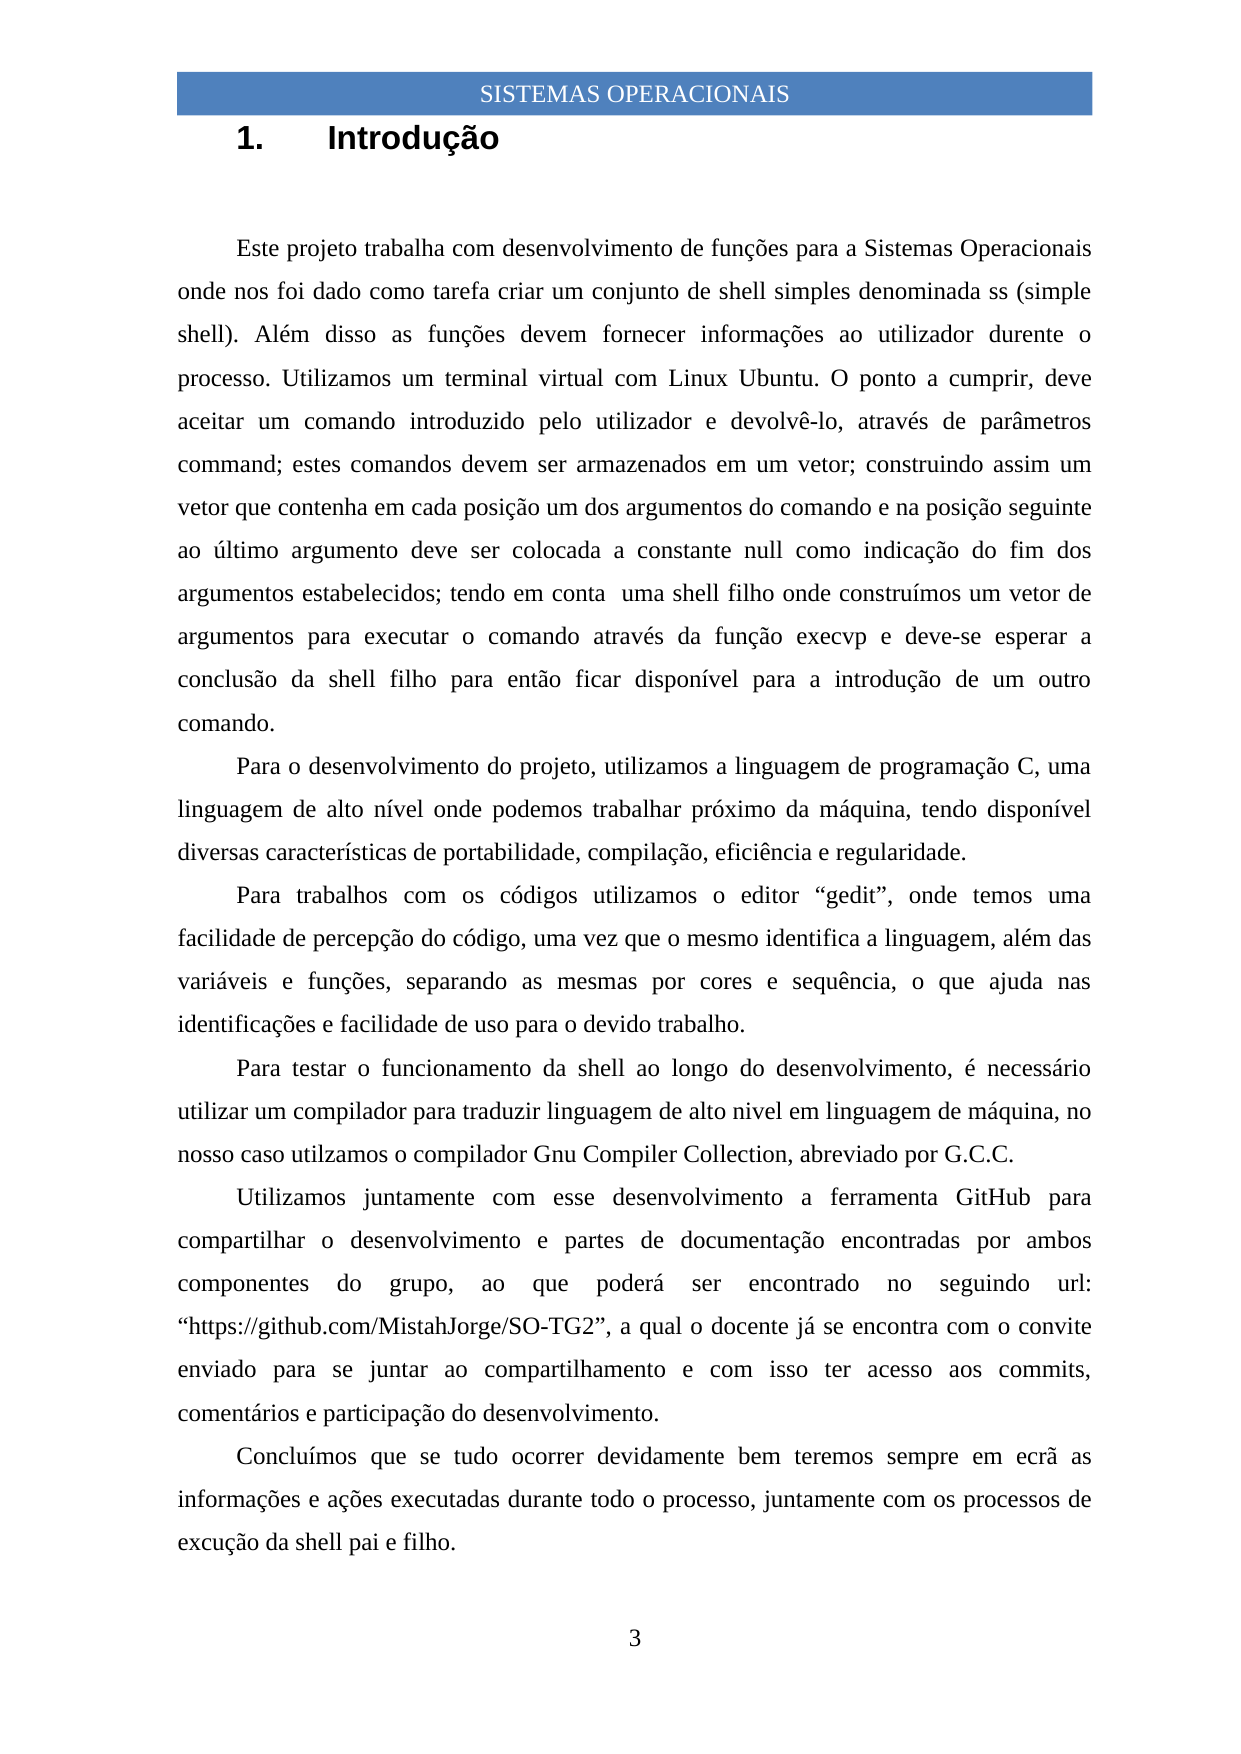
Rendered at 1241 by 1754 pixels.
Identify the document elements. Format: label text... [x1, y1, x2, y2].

text Para testar o funcionamento da shell ao longo do desenvolvimento, é necessário utilizar um compilador para traduzir linguagem de alto nivel em linguagem de máquina, no nosso caso utilzamos o compilador Gnu Compiler Collection, abreviado por G.C.C. [177, 1053, 1092, 1168]
text Utilizamos juntamente com esse desenvolvimento a ferramenta GitHub para compartilhar o desenvolvimento e partes de documentação encontradas por ambos componentes do grupo, ao que poderá ser encontrado no seguindo url: “https://github.com/MistahJorge/SO-TG2”, a qual o docente já se encontra com o convite enviado para se juntar ao compartilhamento e com isso ter acesso aos commits, comentários e participação do desenvolvimento. [177, 1182, 1092, 1426]
text Este projeto trabalha com desenvolvimento de funções para a Sistemas Operacionais onde nos foi dado como tarefa criar um conjunto de shell simples denominada ss (simple shell). Além disso as funções devem fornecer informações ao utilizador durente o processo. Utilizamos um terminal virtual com Linux Ubuntu. O ponto a cumprir, deve aceitar um comando introduzido pelo utilizador e devolvê-lo, através de parâmetros command; estes comandos devem ser armazenados em um vetor; construindo assim um vetor que contenha em cada posição um dos argumentos do comando e na posição seguinte ao último argumento deve ser colocada a constante null como indicação do fim dos argumentos estabelecidos; tendo em conta uma shell filho onde construímos um vetor de argumentos para executar o comando através da função execvp e deve-se esperar a conclusão da shell filho para então ficar disponível para a introdução de um outro comando. [177, 233, 1092, 736]
subtitle Introdução [177, 118, 1092, 157]
list Concluímos que se tudo ocorrer devidamente bem teremos sempre em ecrã as informações e ações executadas durante todo o processo, juntamente com os processos de excução da shell pai e filho. [177, 1441, 1092, 1556]
text Para trabalhos com os códigos utilizamos o editor “gedit”, onde temos uma facilidade de percepção do código, uma vez que o mesmo identifica a linguagem, além das variáveis e funções, separando as mesmas por cores e sequência, o que ajuda nas identificações e facilidade de uso para o devido trabalho. [177, 880, 1092, 1038]
text Para o desenvolvimento do projeto, utilizamos a linguagem de programação C, uma linguagem de alto nível onde podemos trabalhar próximo da máquina, tendo disponível diversas características de portabilidade, compilação, eficiência e regularidade. [177, 751, 1092, 866]
